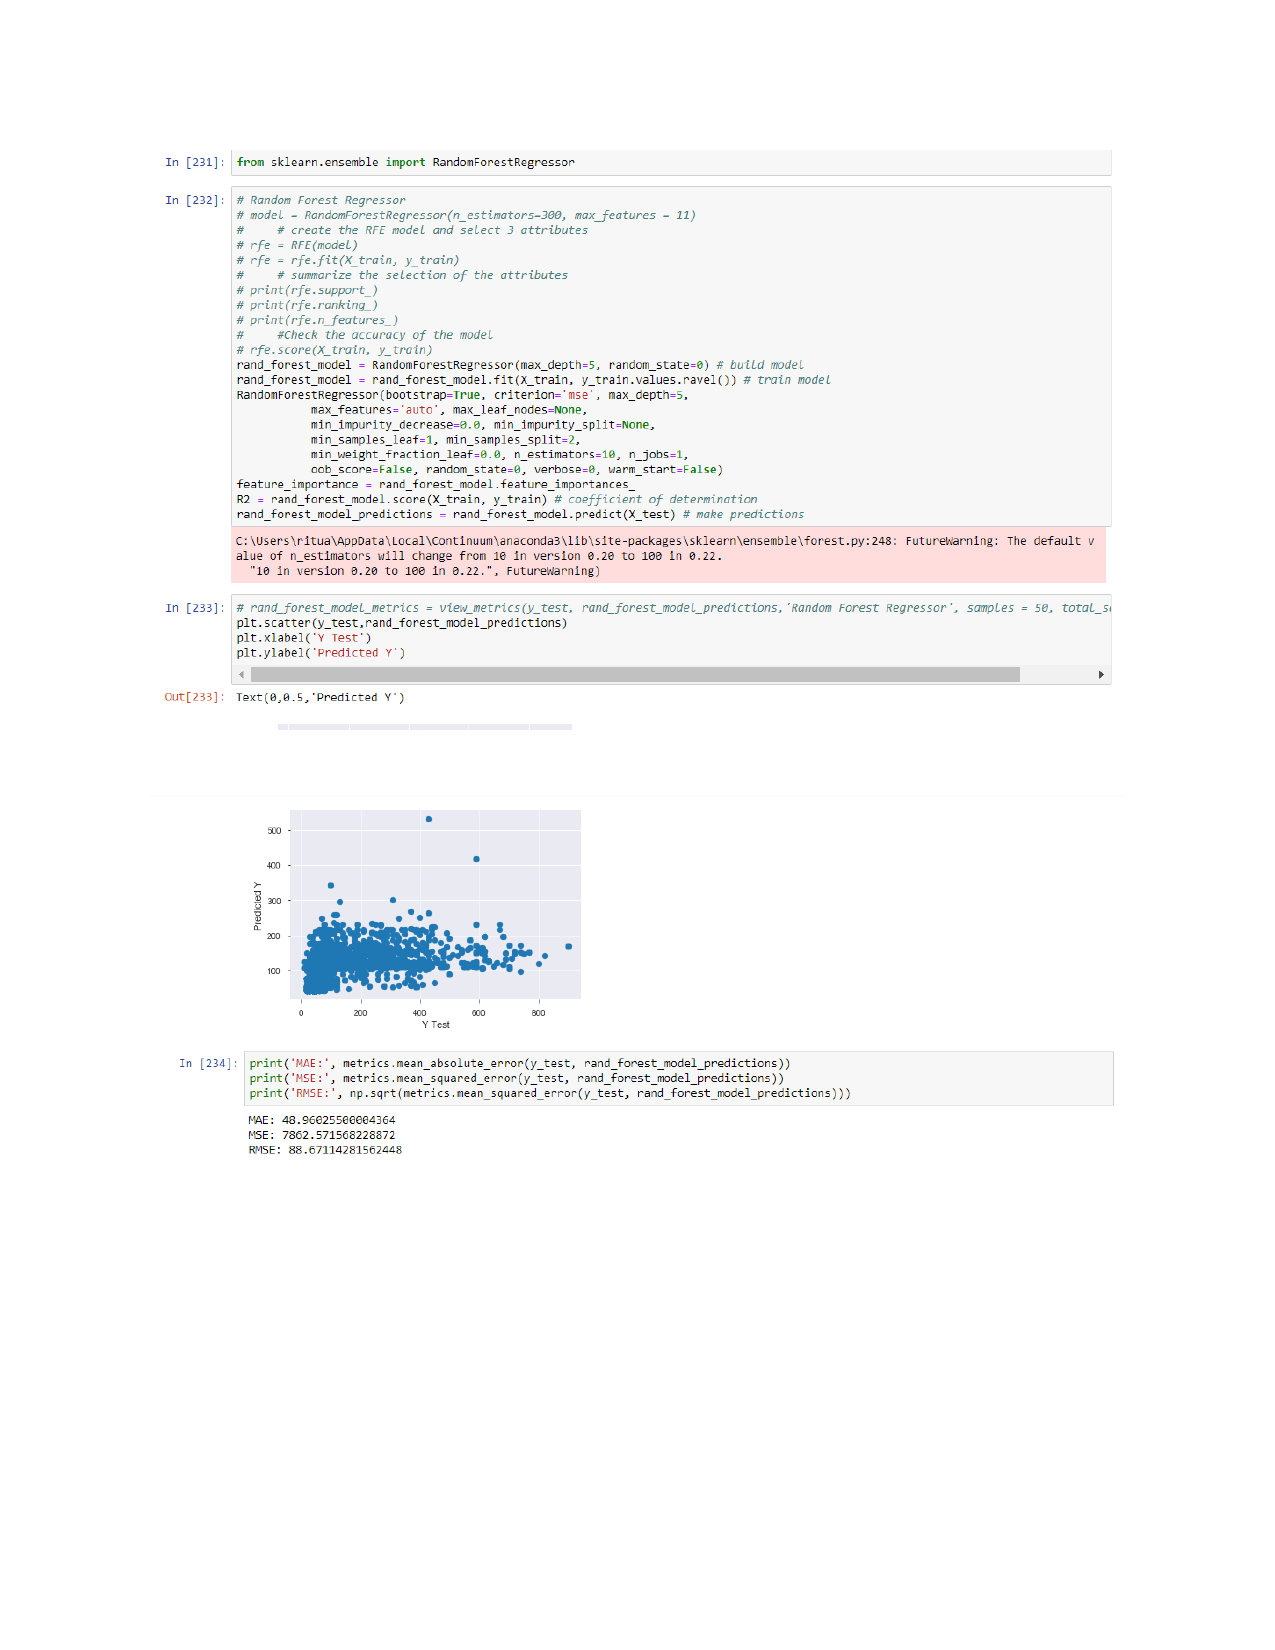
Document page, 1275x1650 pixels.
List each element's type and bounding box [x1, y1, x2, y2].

picture [150, 795, 1125, 1167]
picture [150, 150, 1125, 730]
